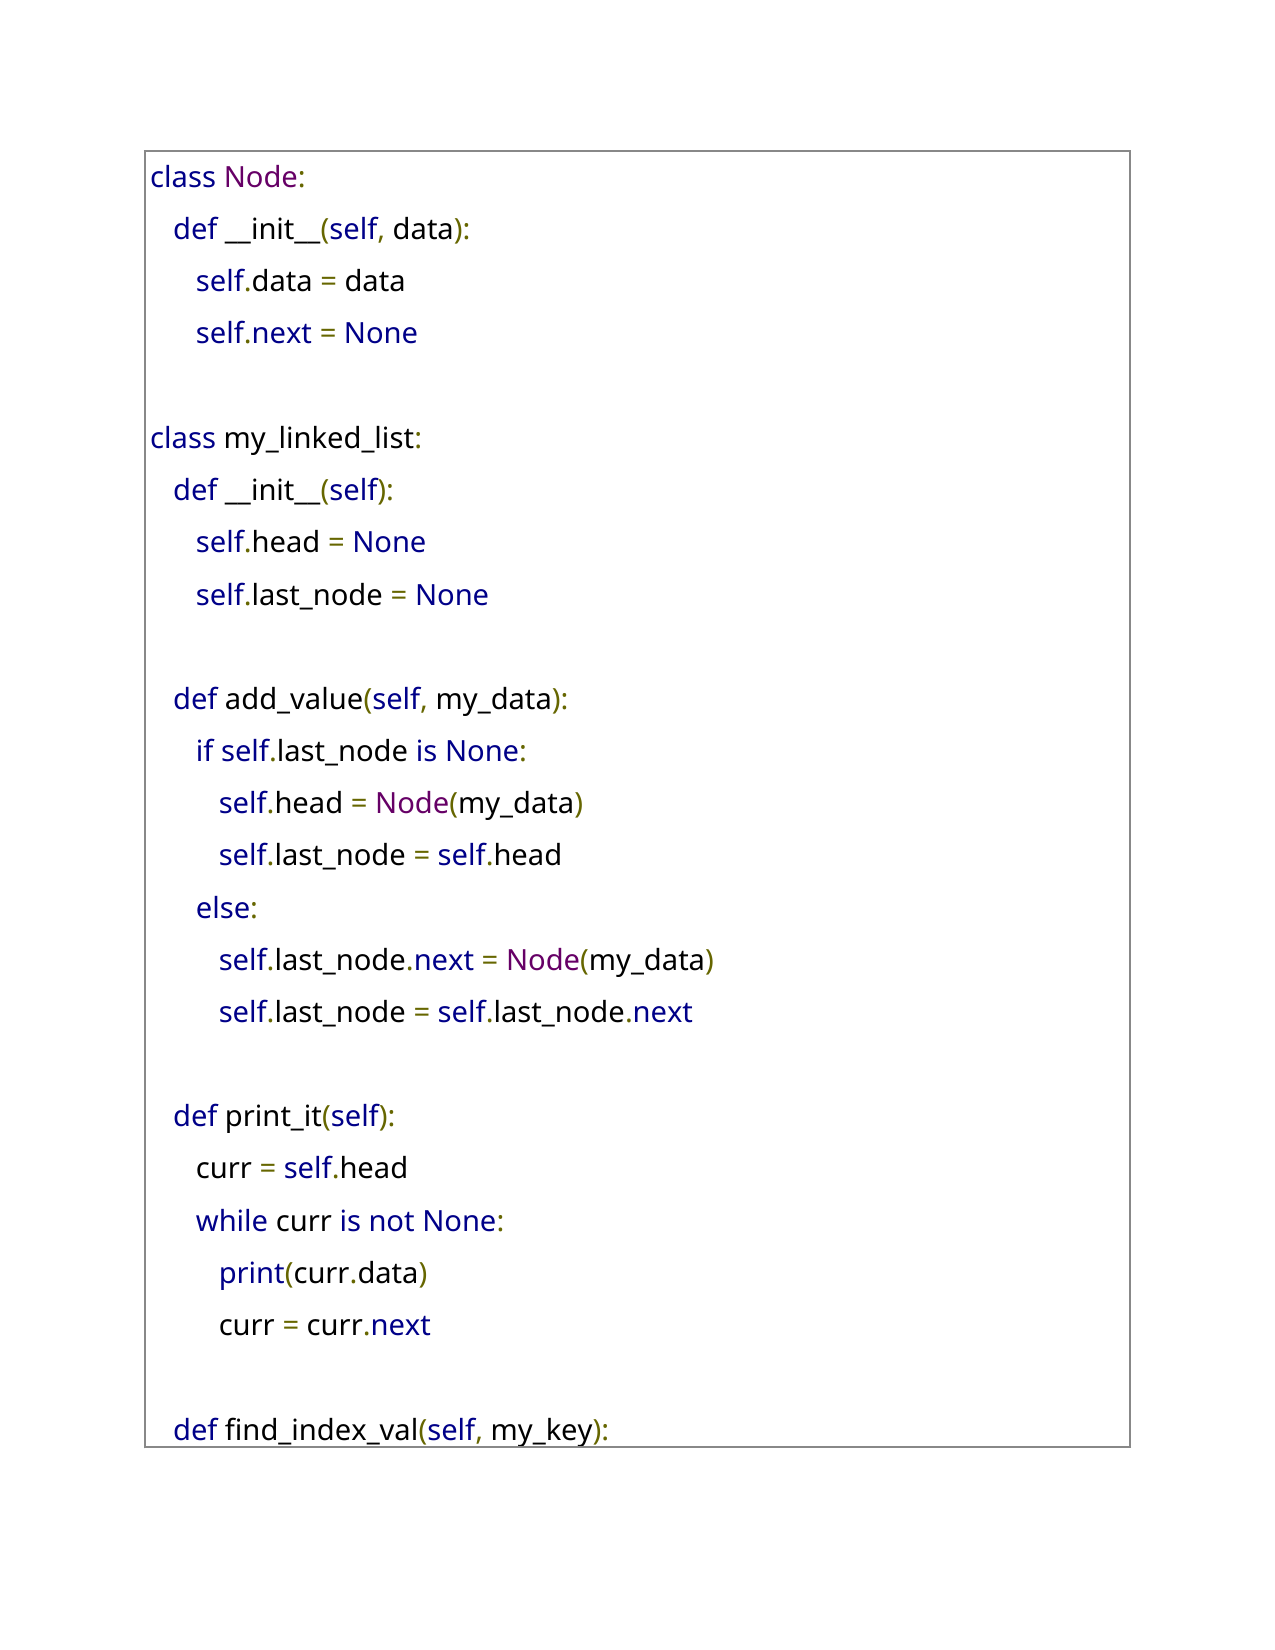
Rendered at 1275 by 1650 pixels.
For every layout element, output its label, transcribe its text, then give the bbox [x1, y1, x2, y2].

text self.last_node.next = Node(my_data) [146, 933, 1129, 979]
text class Node: [146, 152, 1129, 196]
text class my_linked_list: [146, 411, 1129, 457]
text def __init__(self): [146, 463, 1129, 509]
text while curr is not None: [146, 1194, 1129, 1240]
text self.head = Node(my_data) [146, 776, 1129, 822]
text def __init__(self, data): [146, 202, 1129, 248]
text self.next = None [146, 307, 1129, 352]
text curr = curr.next [146, 1298, 1129, 1344]
text print(curr.data) [146, 1246, 1129, 1292]
text def add_value(self, my_data): [146, 672, 1129, 718]
text else: [146, 881, 1129, 927]
text def print_it(self): [146, 1089, 1129, 1135]
text self.last_node = self.head [146, 828, 1129, 874]
text curr = self.head [146, 1142, 1129, 1187]
text if self.last_node is None: [146, 724, 1129, 770]
text self.head = None [146, 515, 1129, 561]
text self.last_node = self.last_node.next [146, 985, 1129, 1031]
text def find_index_val(self, my_key): [146, 1402, 1129, 1446]
text self.last_node = None [146, 567, 1129, 613]
text self.data = data [146, 254, 1129, 300]
